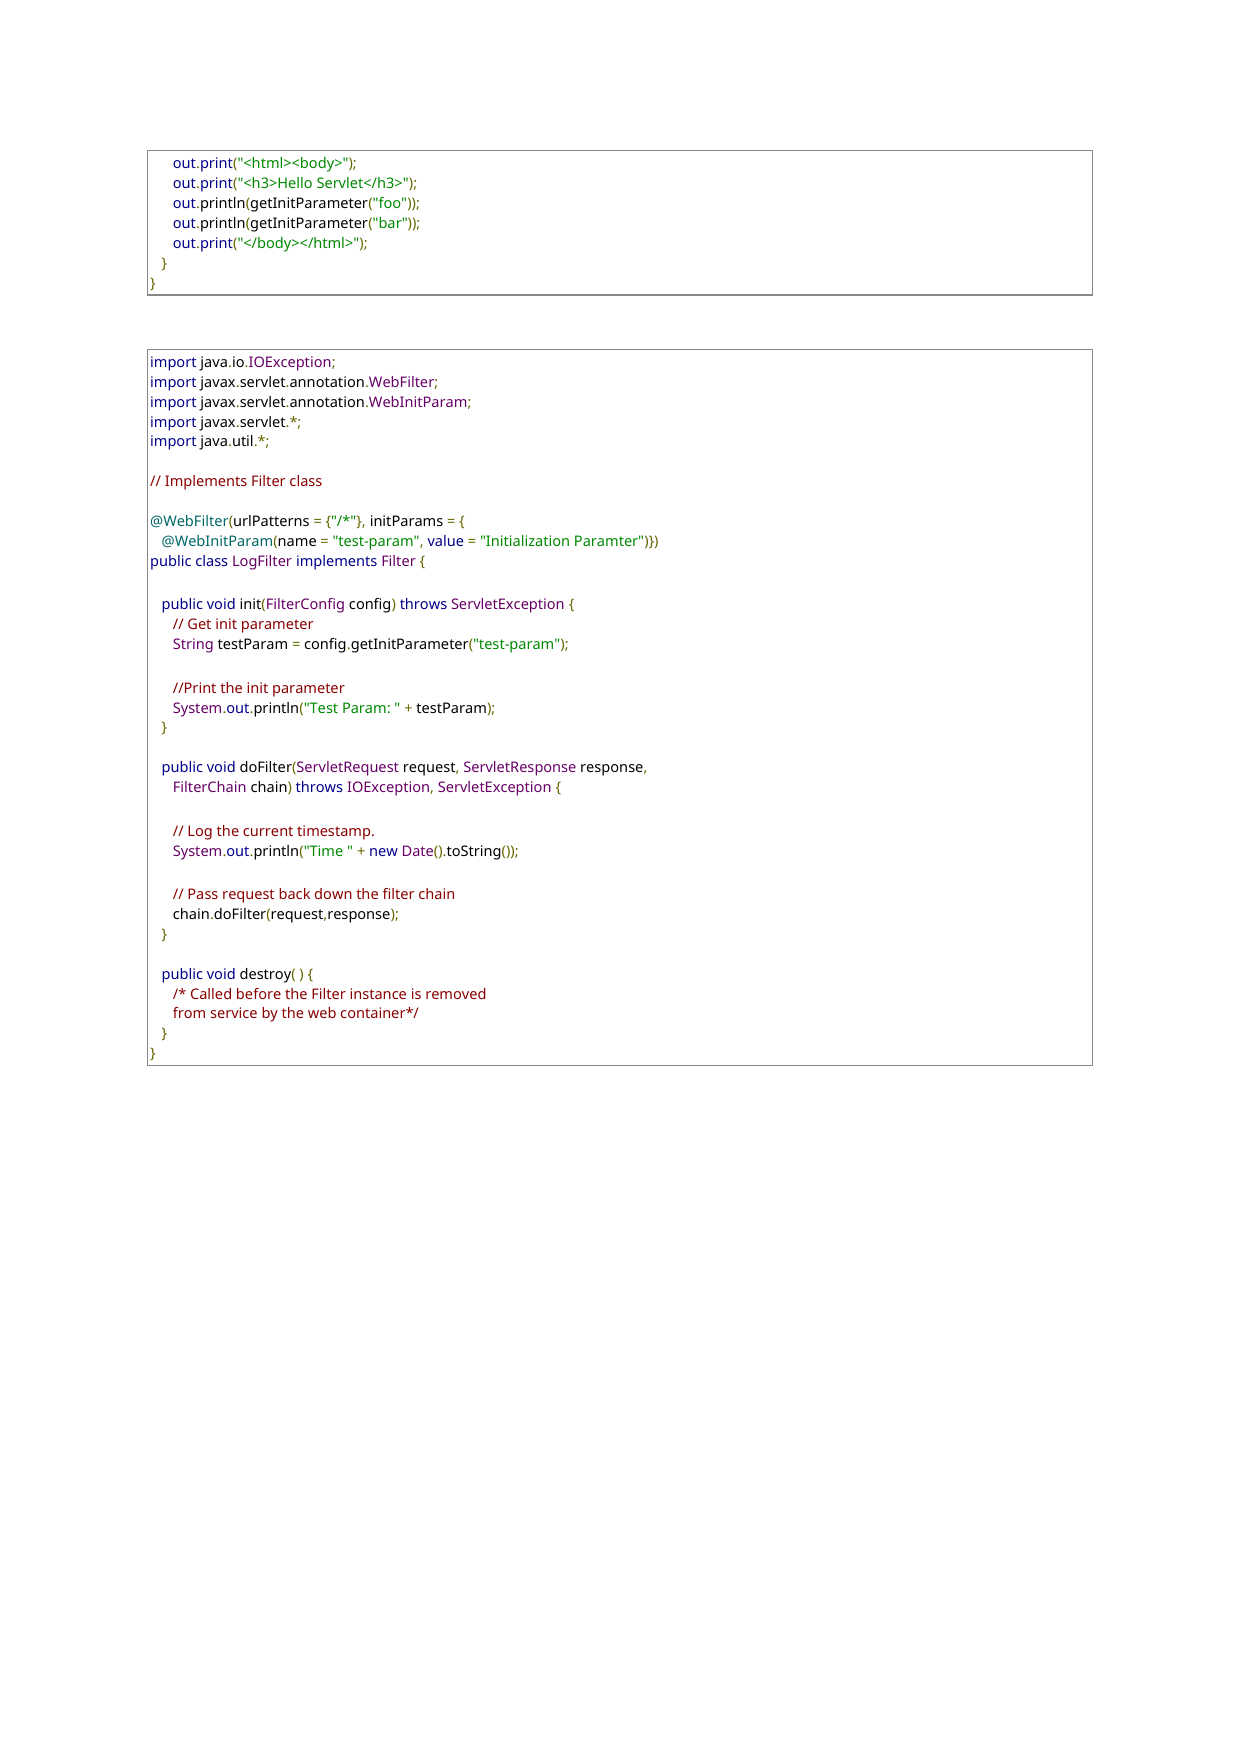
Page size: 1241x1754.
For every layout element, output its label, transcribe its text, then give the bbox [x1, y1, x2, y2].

text } [150, 253, 1090, 269]
text public void destroy( ) { [150, 963, 1090, 983]
text import javax.servlet.*; [150, 411, 1090, 431]
text out.println(getInitParameter("bar")); [150, 213, 1090, 233]
text // Pass request back down the filter chain [150, 884, 1090, 904]
text import javax.servlet.annotation.WebInitParam; [150, 391, 1090, 411]
text public void init(FilterConfig config) throws ServletException { [150, 594, 1090, 614]
text } [150, 924, 1090, 944]
text //Print the init parameter [150, 677, 1090, 697]
text System.out.println("Time " + new Date().toString()); [150, 840, 1090, 860]
text /* Called before the Filter instance is removed [150, 983, 1090, 1003]
text // Get init parameter [150, 614, 1090, 634]
text @WebInitParam(name = "test-param", value = "Initialization Paramter")}) [150, 531, 1090, 551]
text import javax.servlet.annotation.WebFilter; [150, 372, 1090, 391]
text out.println(getInitParameter("foo")); [150, 193, 1090, 213]
text chain.doFilter(request,response); [150, 904, 1090, 924]
text from service by the web container*/ [150, 1003, 1090, 1023]
text } [150, 1023, 1090, 1040]
text import java.util.*; [150, 431, 1090, 451]
text String testParam = config.getInitParameter("test-param"); [150, 634, 1090, 654]
text @WebFilter(urlPatterns = {"/*"}, initParams = { [150, 511, 1090, 531]
text System.out.println("Test Param: " + testParam); [150, 697, 1090, 717]
text public void doFilter(ServletRequest request, ServletResponse response, [150, 757, 1090, 777]
text out.print("<h3>Hello Servlet</h3>"); [150, 173, 1090, 193]
text FilterChain chain) throws IOException, ServletException { [150, 777, 1090, 797]
text import java.io.IOException; [148, 350, 1092, 372]
text out.print("<html><body>"); [148, 151, 1092, 173]
text // Implements Filter class [150, 471, 1090, 491]
text public class LogFilter implements Filter { [150, 551, 1090, 571]
text } [148, 269, 1092, 294]
text // Log the current timestamp. [150, 821, 1090, 840]
text } [148, 1040, 1092, 1065]
text } [150, 717, 1090, 737]
text out.print("</body></html>"); [150, 233, 1090, 253]
